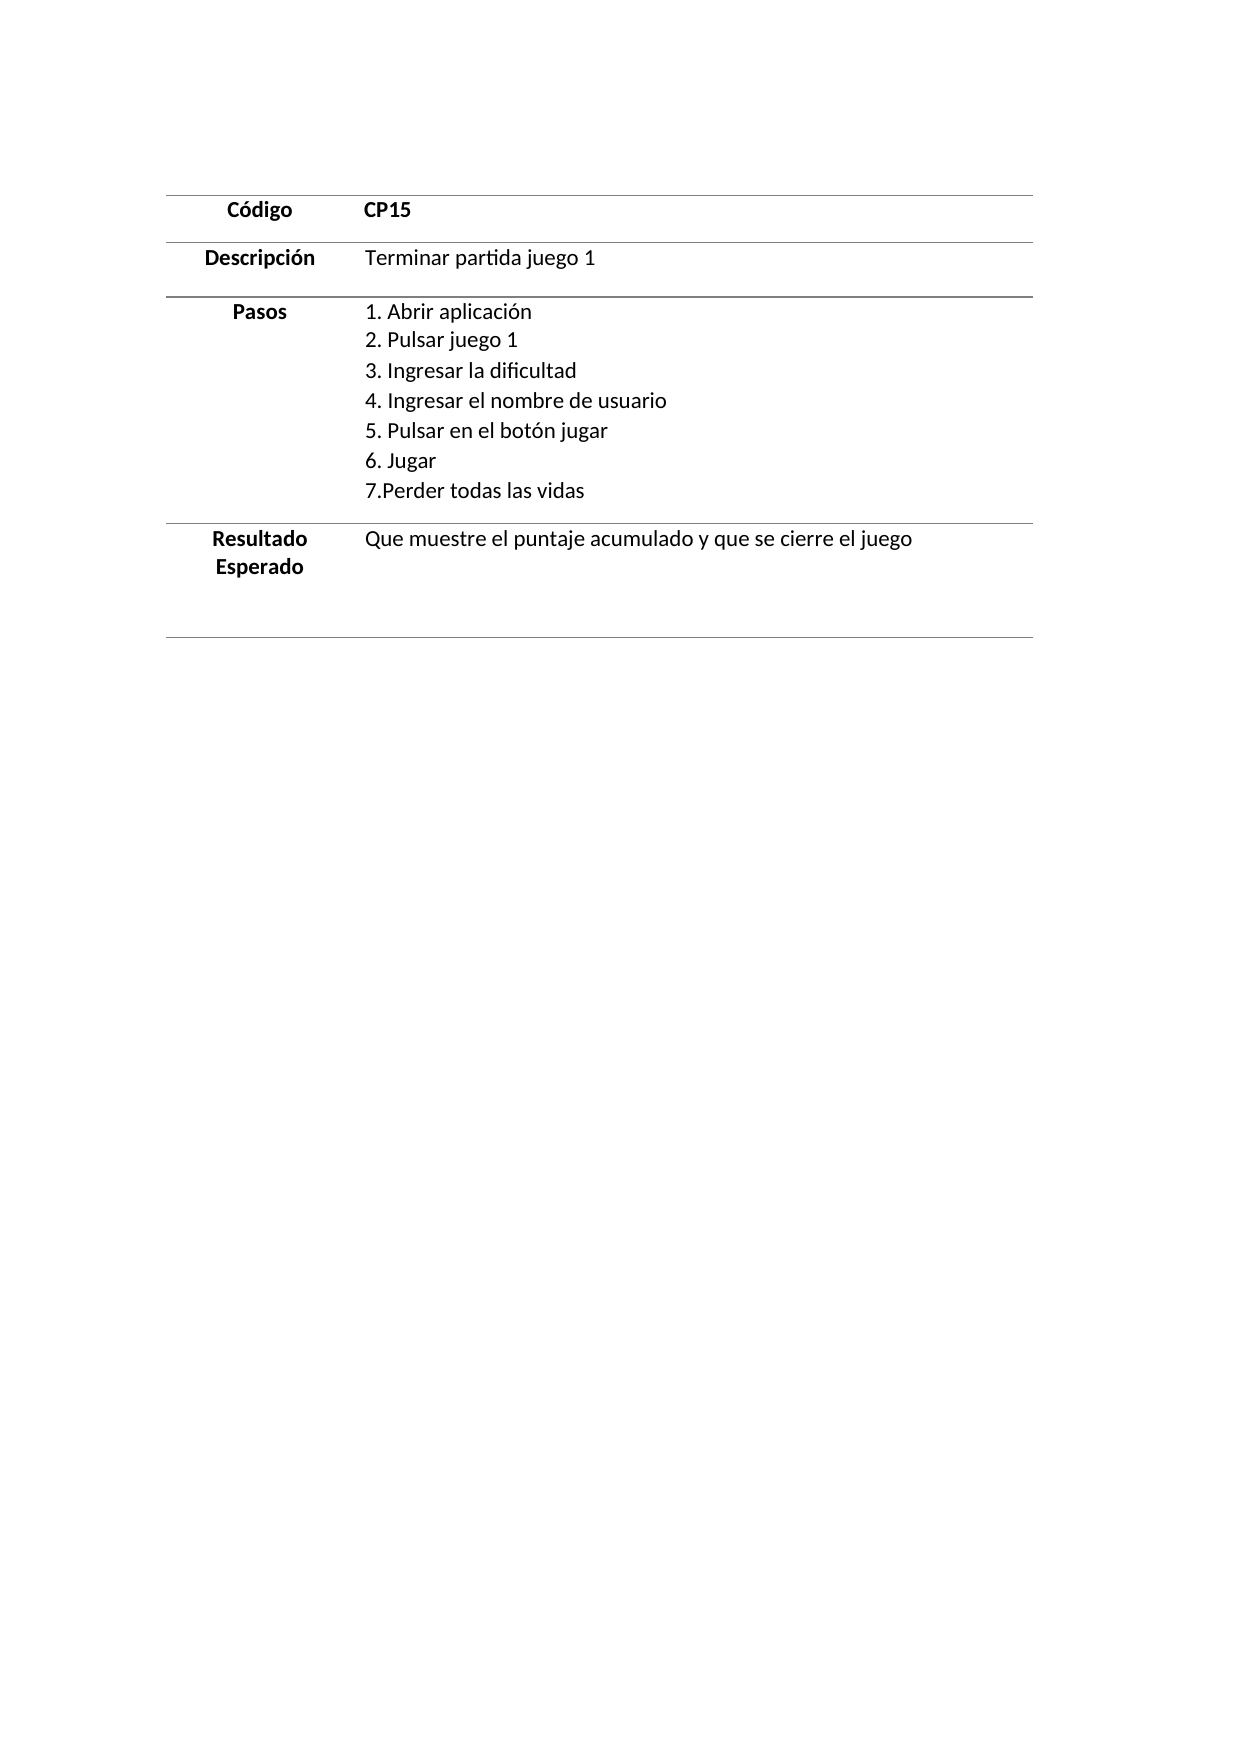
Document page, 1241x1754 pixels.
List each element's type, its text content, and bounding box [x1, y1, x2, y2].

table_cell Que muestre el puntaje acumulado y que se cierre el juego [354, 524, 1033, 637]
table_cell Terminar partida juego 1 [354, 243, 1033, 296]
table_cell Descripción [166, 243, 353, 296]
table_cell Resultado Esperado [166, 524, 353, 637]
table_header Código [166, 196, 353, 242]
table_cell Pasos [166, 298, 353, 523]
table_header [354, 196, 1033, 242]
table_cell 1. Abrir aplicación 2. Pulsar juego 1 3. Ingresar la dificultad 4. Ingresar el nombre de usuario 5. Pulsar en el botón jugar 6. Jugar 7.Perder todas las vidas [354, 298, 1033, 523]
